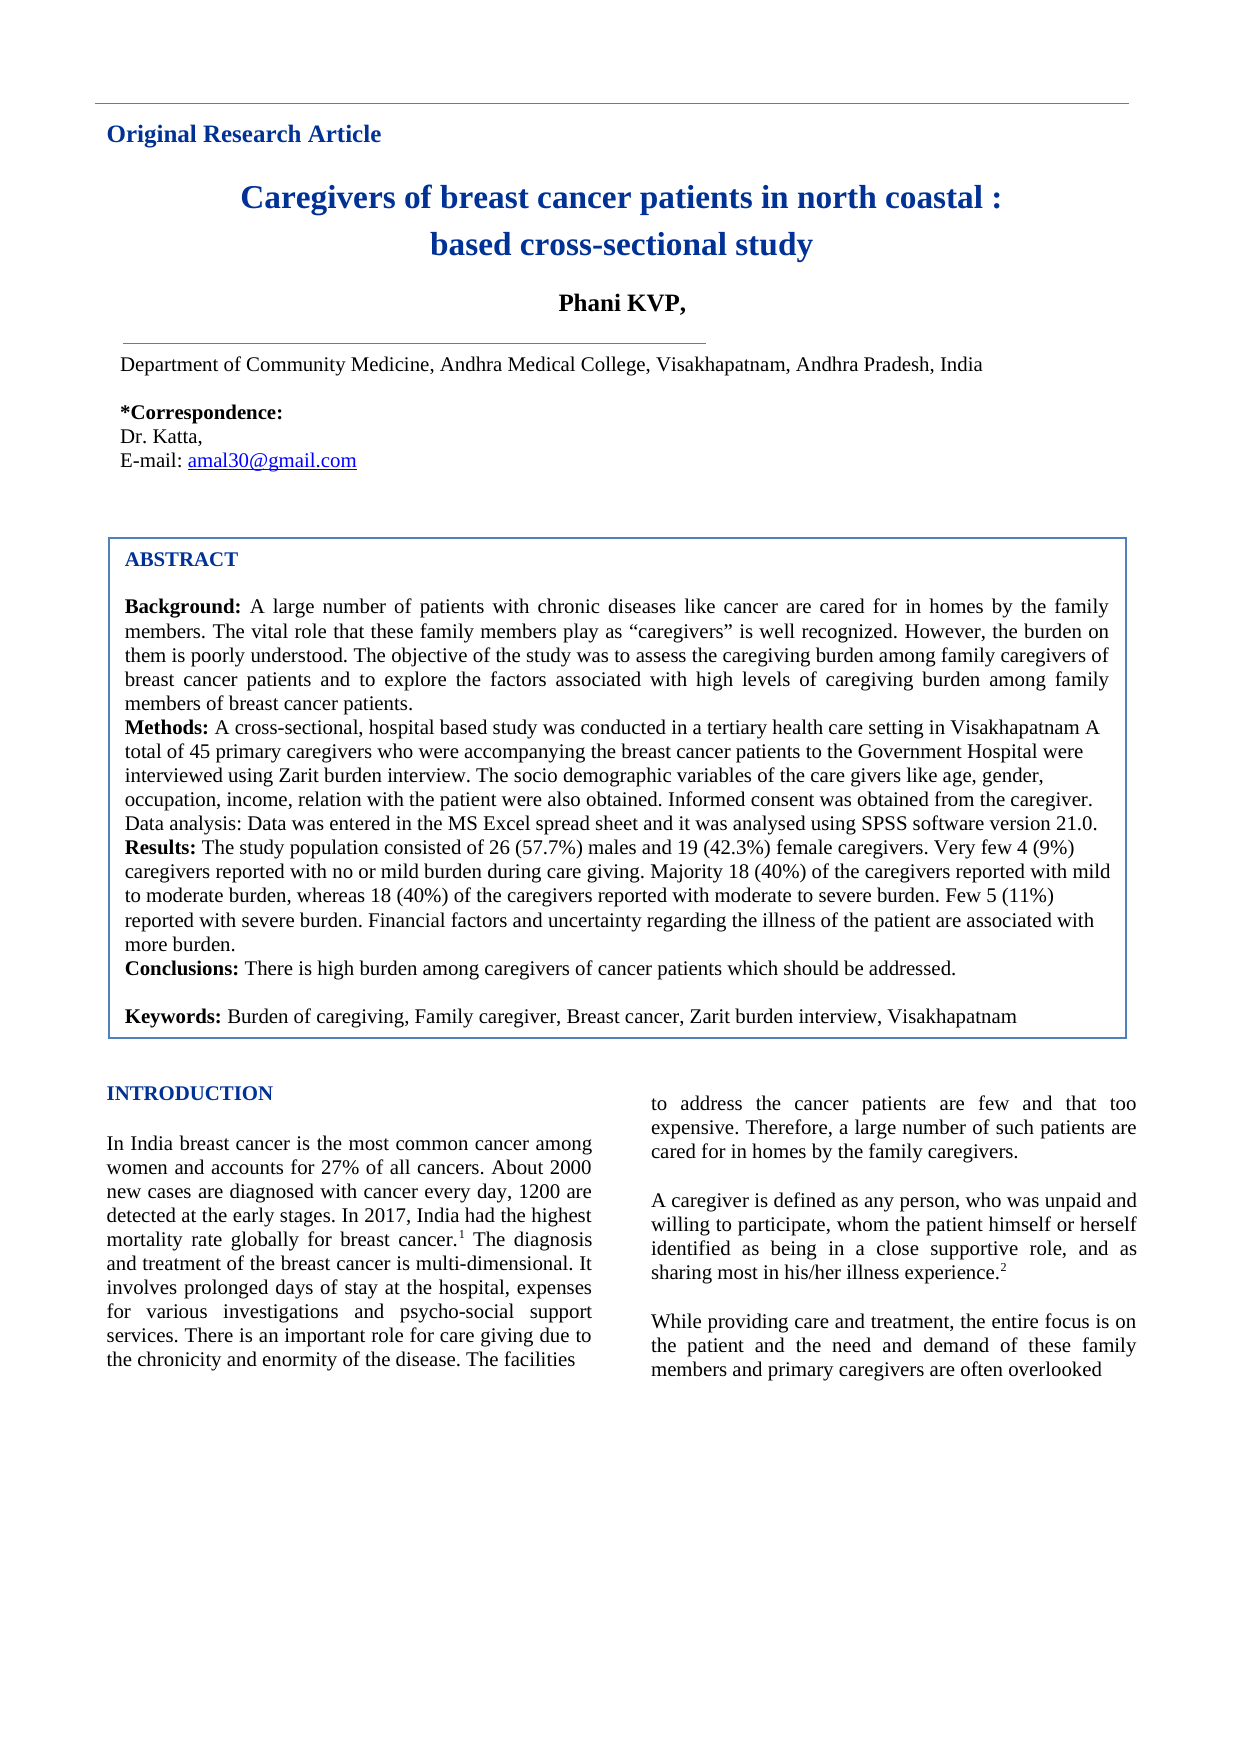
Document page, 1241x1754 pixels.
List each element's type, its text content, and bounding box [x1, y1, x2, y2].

text Department of Community Medicine, Andhra Medical College, Visakhapatnam, Andhra Pradesh, India [120, 352, 1159, 376]
text While providing care and treatment, the entire focus is on the patient and the need and demand of these family members and primary caregivers are often overlooked [651, 1309, 1137, 1381]
text to address the cancer patients are few and that too expensive. Therefore, a large number of such patients are cared for in homes by the family caregivers. [651, 1091, 1137, 1163]
text In India breast cancer is the most common cancer among women and accounts for 27% of all cancers. About 2000 new cases are diagnosed with cancer every day, 1200 are detected at the early stages. In 2017, India had the highest mortality rate globally for breast cancer.1 The diagnosis and treatment of the breast cancer is multi-dimensional. It involves prolonged days of stay at the hospital, expenses for various investigations and psycho-social support services. There is an important role for care giving due to the chronicity and enormity of the disease. The facilities [106, 1131, 593, 1371]
subtitle INTRODUCTION [106, 1081, 597, 1105]
text Dr. Katta, [120, 424, 1159, 448]
text Phani KVP, [148, 288, 1096, 317]
title based cross-sectional study [148, 225, 1095, 263]
text A caregiver is defined as any person, who was unpaid and willing to participate, whom the patient himself or herself identified as being in a close supportive role, and as sharing most in his/her illness experience.2 [651, 1188, 1138, 1284]
text *Correspondence: [120, 399, 1159, 424]
text Original Research Article [106, 119, 431, 148]
text E-mail: amal30@gmail.com [120, 448, 1159, 472]
title Caregivers of breast cancer patients in north coastal : [148, 178, 1095, 216]
